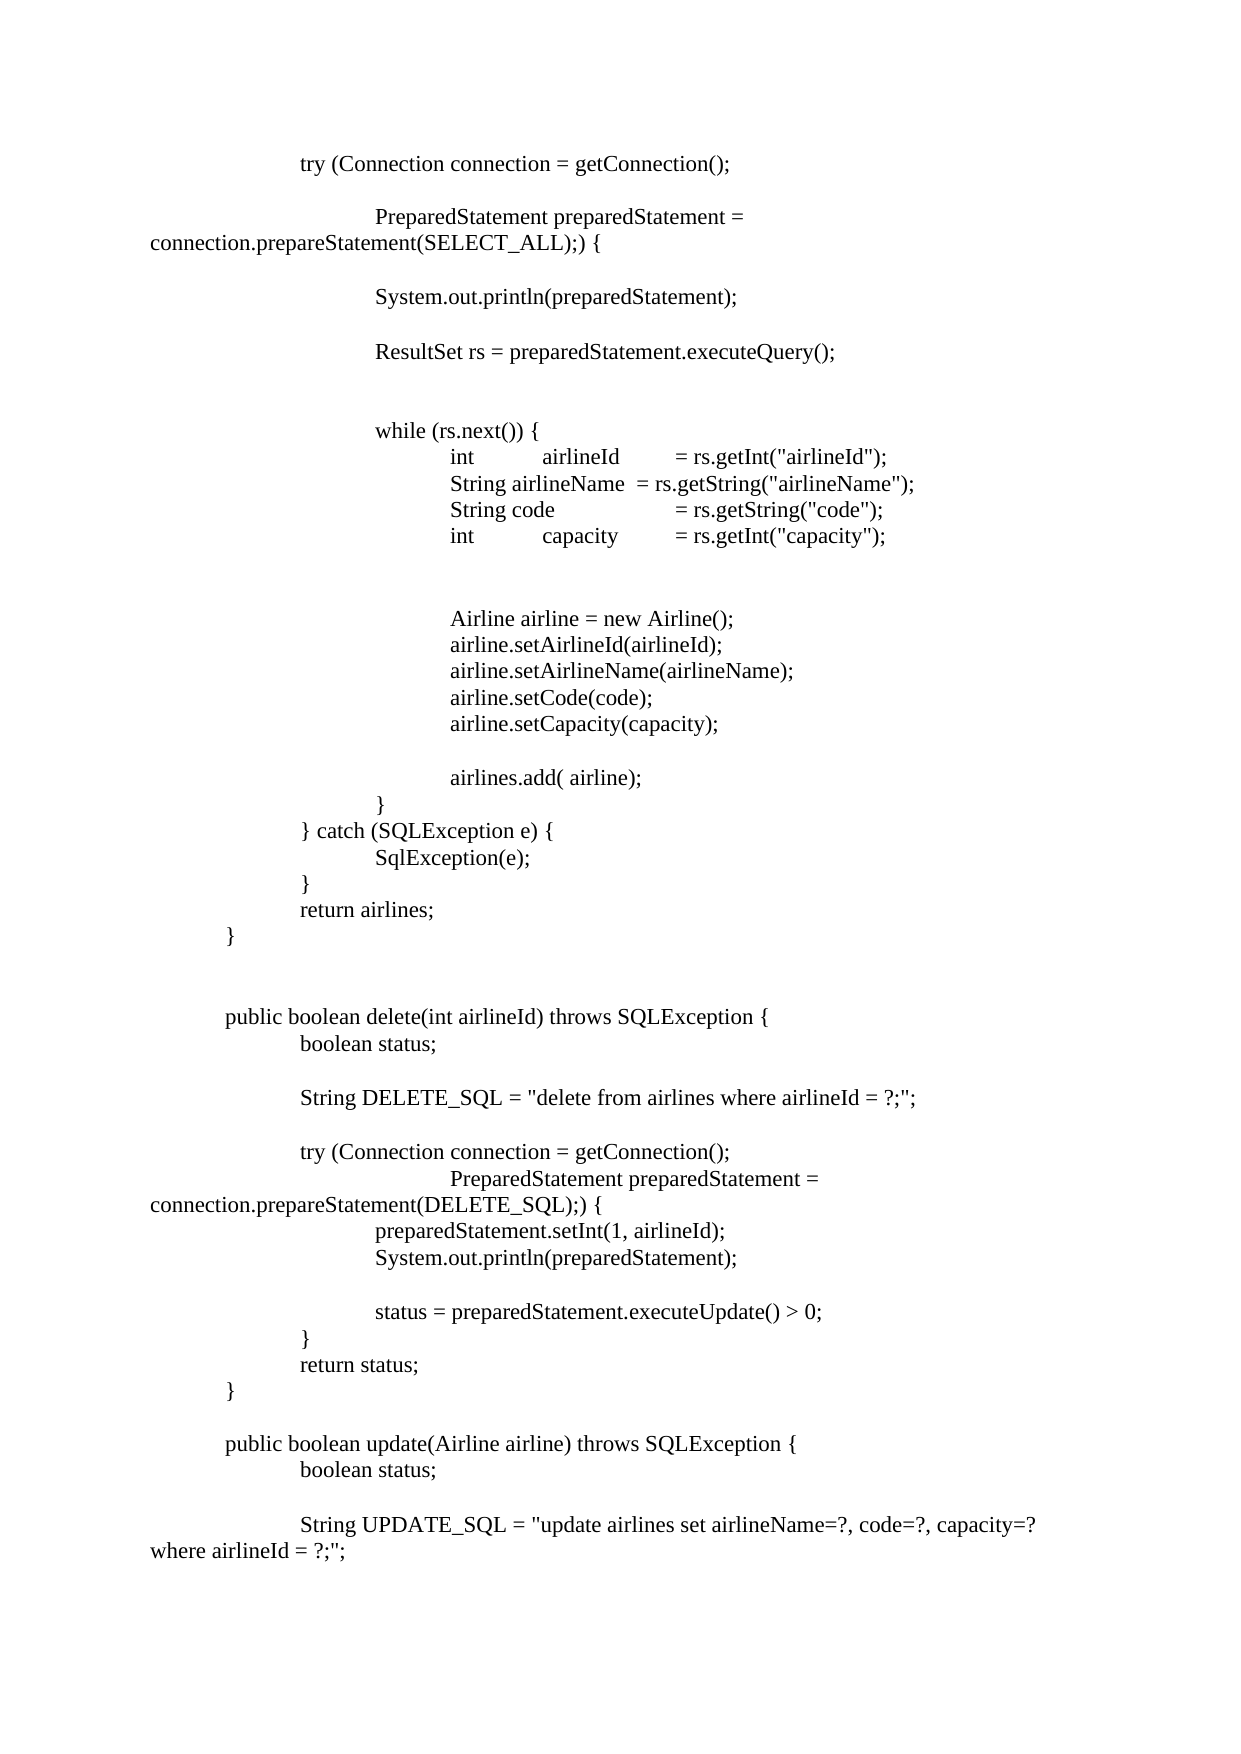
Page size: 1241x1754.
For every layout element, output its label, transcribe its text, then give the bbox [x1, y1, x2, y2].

text public boolean delete(int airlineId) throws SQLException { [150, 1003, 1090, 1030]
text int capacity = rs.getInt("capacity"); [150, 522, 1090, 549]
text } [150, 923, 1090, 949]
text } [150, 870, 1090, 896]
text } catch (SQLException e) { [150, 817, 1090, 843]
text airline.setCapacity(capacity); [150, 710, 1090, 736]
text int airlineId = rs.getInt("airlineId"); [150, 443, 1090, 469]
text Airline airline = new Airline(); [150, 605, 1090, 631]
text airlines.add( airline); [150, 764, 1090, 791]
text SqlException(e); [150, 843, 1090, 870]
text System.out.println(preparedStatement); [150, 1244, 1090, 1270]
text return status; [150, 1351, 1090, 1377]
text boolean status; [150, 1030, 1090, 1056]
text PreparedStatement preparedStatement = connection.prepareStatement(SELECT_ALL);) { [150, 203, 1090, 255]
text return airlines; [150, 896, 1090, 923]
text String UPDATE_SQL = "update airlines set airlineName=?, code=?, capacity=? where airlineId = ?;"; [150, 1511, 1090, 1563]
text System.out.println(preparedStatement); [150, 283, 1090, 310]
text public boolean update(Airline airline) throws SQLException { [150, 1430, 1090, 1456]
text try (Connection connection = getConnection(); [150, 150, 1090, 176]
text } [150, 791, 1090, 817]
text airline.setAirlineId(airlineId); [150, 631, 1090, 657]
text boolean status; [150, 1456, 1090, 1483]
text } [150, 1377, 1090, 1404]
text String DELETE_SQL = "delete from airlines where airlineId = ?;"; [150, 1084, 1090, 1110]
text ResultSet rs = preparedStatement.executeQuery(); [150, 338, 1090, 364]
text status = preparedStatement.executeUpdate() > 0; [150, 1298, 1090, 1324]
text airline.setAirlineName(airlineName); [150, 657, 1090, 684]
text airline.setCode(code); [150, 684, 1090, 710]
text } [150, 1324, 1090, 1351]
text String code = rs.getString("code"); [150, 496, 1090, 522]
text try (Connection connection = getConnection(); [150, 1138, 1090, 1165]
text PreparedStatement preparedStatement = connection.prepareStatement(DELETE_SQL);) { [150, 1165, 1090, 1217]
text while (rs.next()) { [150, 417, 1090, 443]
text preparedStatement.setInt(1, airlineId); [150, 1217, 1090, 1244]
text String airlineName = rs.getString("airlineName"); [150, 469, 1090, 496]
